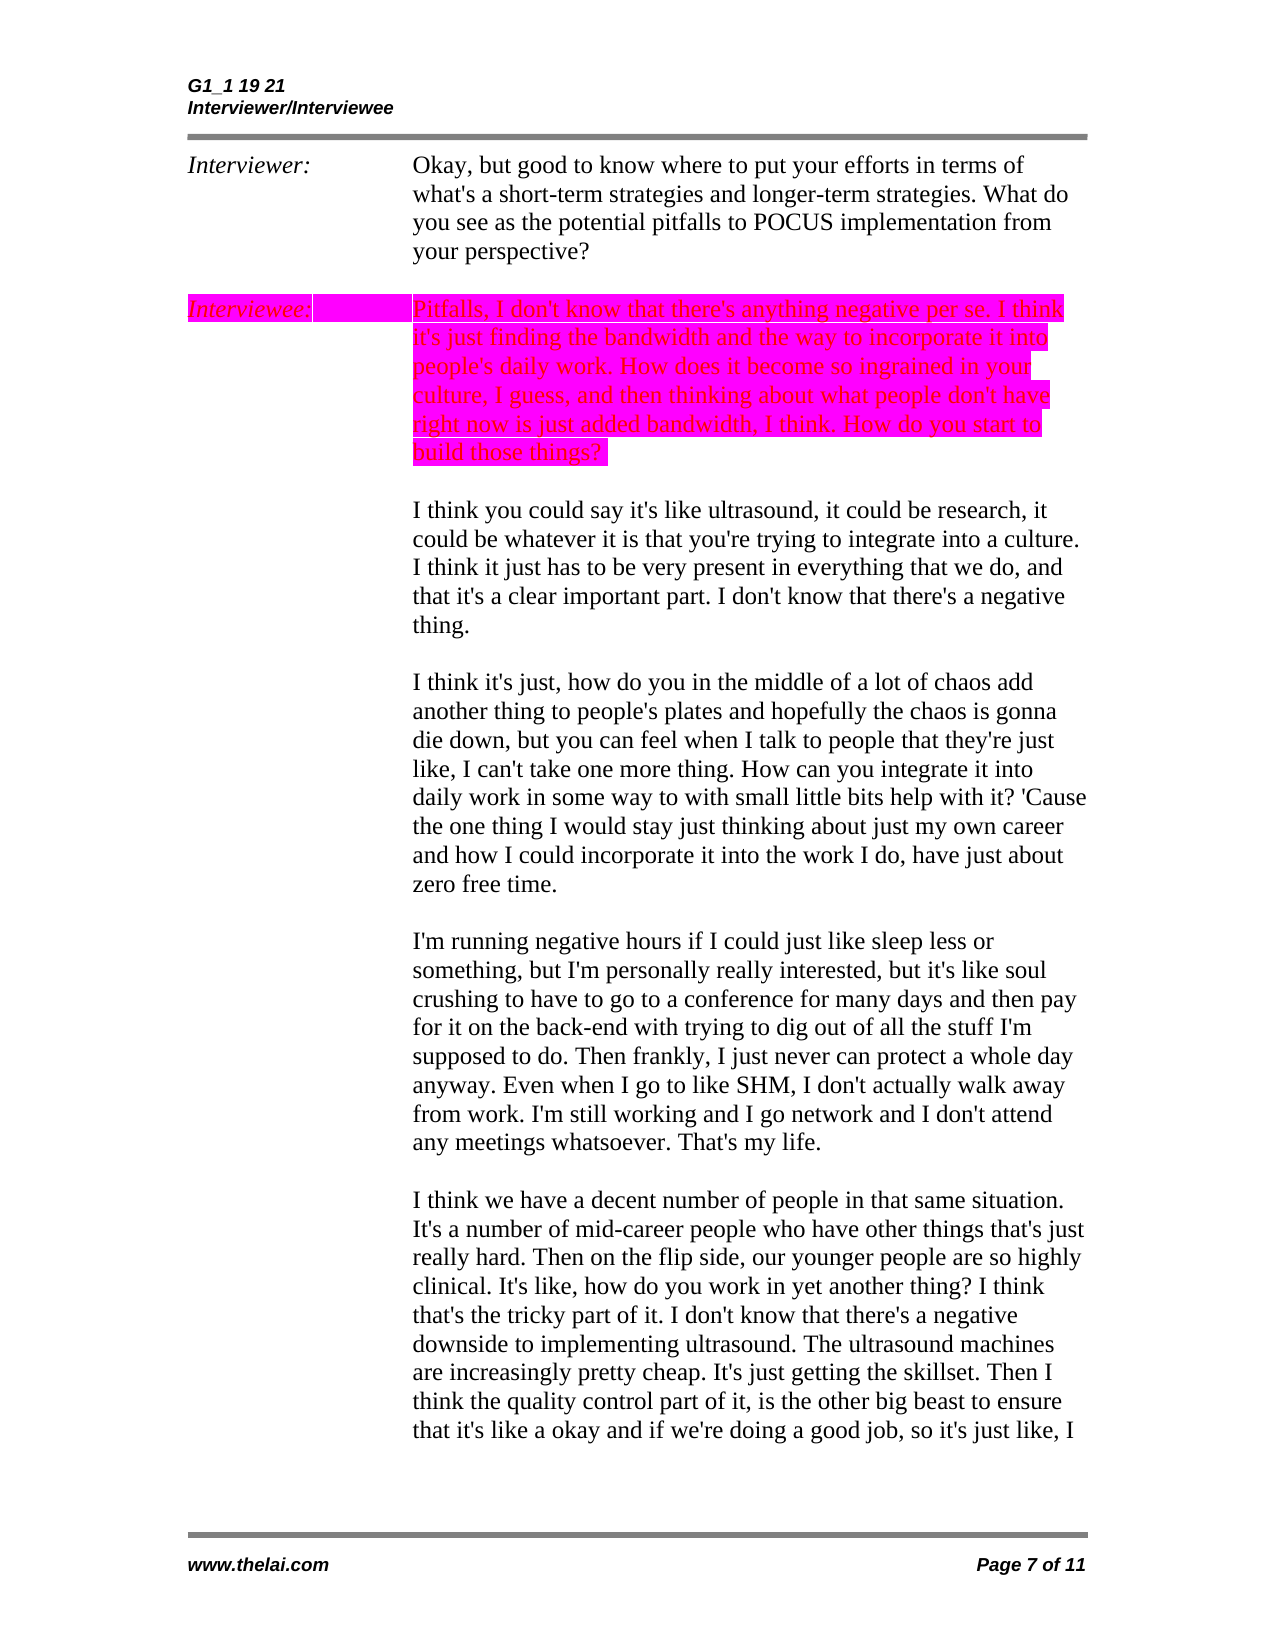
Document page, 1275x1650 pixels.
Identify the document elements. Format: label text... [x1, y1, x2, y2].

text Interviewee: Pitfalls, I don't know that there's anything negative per se. I think it's just finding the bandwidth and the way to incorporate it into people's daily work. How does it become so ingrained in your culture, I guess, and then thinking about what people don't have right now is just added bandwidth, I think. How do you start to build those things? [187, 294, 1087, 466]
text Interviewer: Okay, but good to know where to put your efforts in terms of what's a short-term strategies and longer-term strategies. What do you see as the potential pitfalls to POCUS implementation from your perspective? [187, 150, 1087, 265]
text I think it's just, how do you in the middle of a lot of chaos add another thing to people's plates and hopefully the chaos is gonna die down, but you can feel when I talk to people that they're just like, I can't take one more thing. How can you integrate it into daily work in some way to with small little bits help with it? 'Cause the one thing I would stay just thinking about just my own career and how I could incorporate it into the work I do, have just about zero free time. [412, 667, 1087, 897]
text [412, 1185, 1087, 1444]
text I'm running negative hours if I could just like sleep less or something, but I'm personally really interested, but it's like soul crushing to have to go to a conference for many days and then pay for it on the back-end with trying to dig out of all the stuff I'm supposed to do. Then frankly, I just never can protect a whole day anyway. Even when I go to like SHM, I don't actually walk away from work. I'm still working and I go network and I don't attend any meetings whatsoever. That's my life. [412, 926, 1087, 1156]
text I think you could say it's like ultrasound, it could be research, it could be whatever it is that you're trying to integrate into a culture. I think it just has to be very present in everything that we do, and that it's a clear important part. I don't know that there's a negative thing. [412, 495, 1087, 639]
